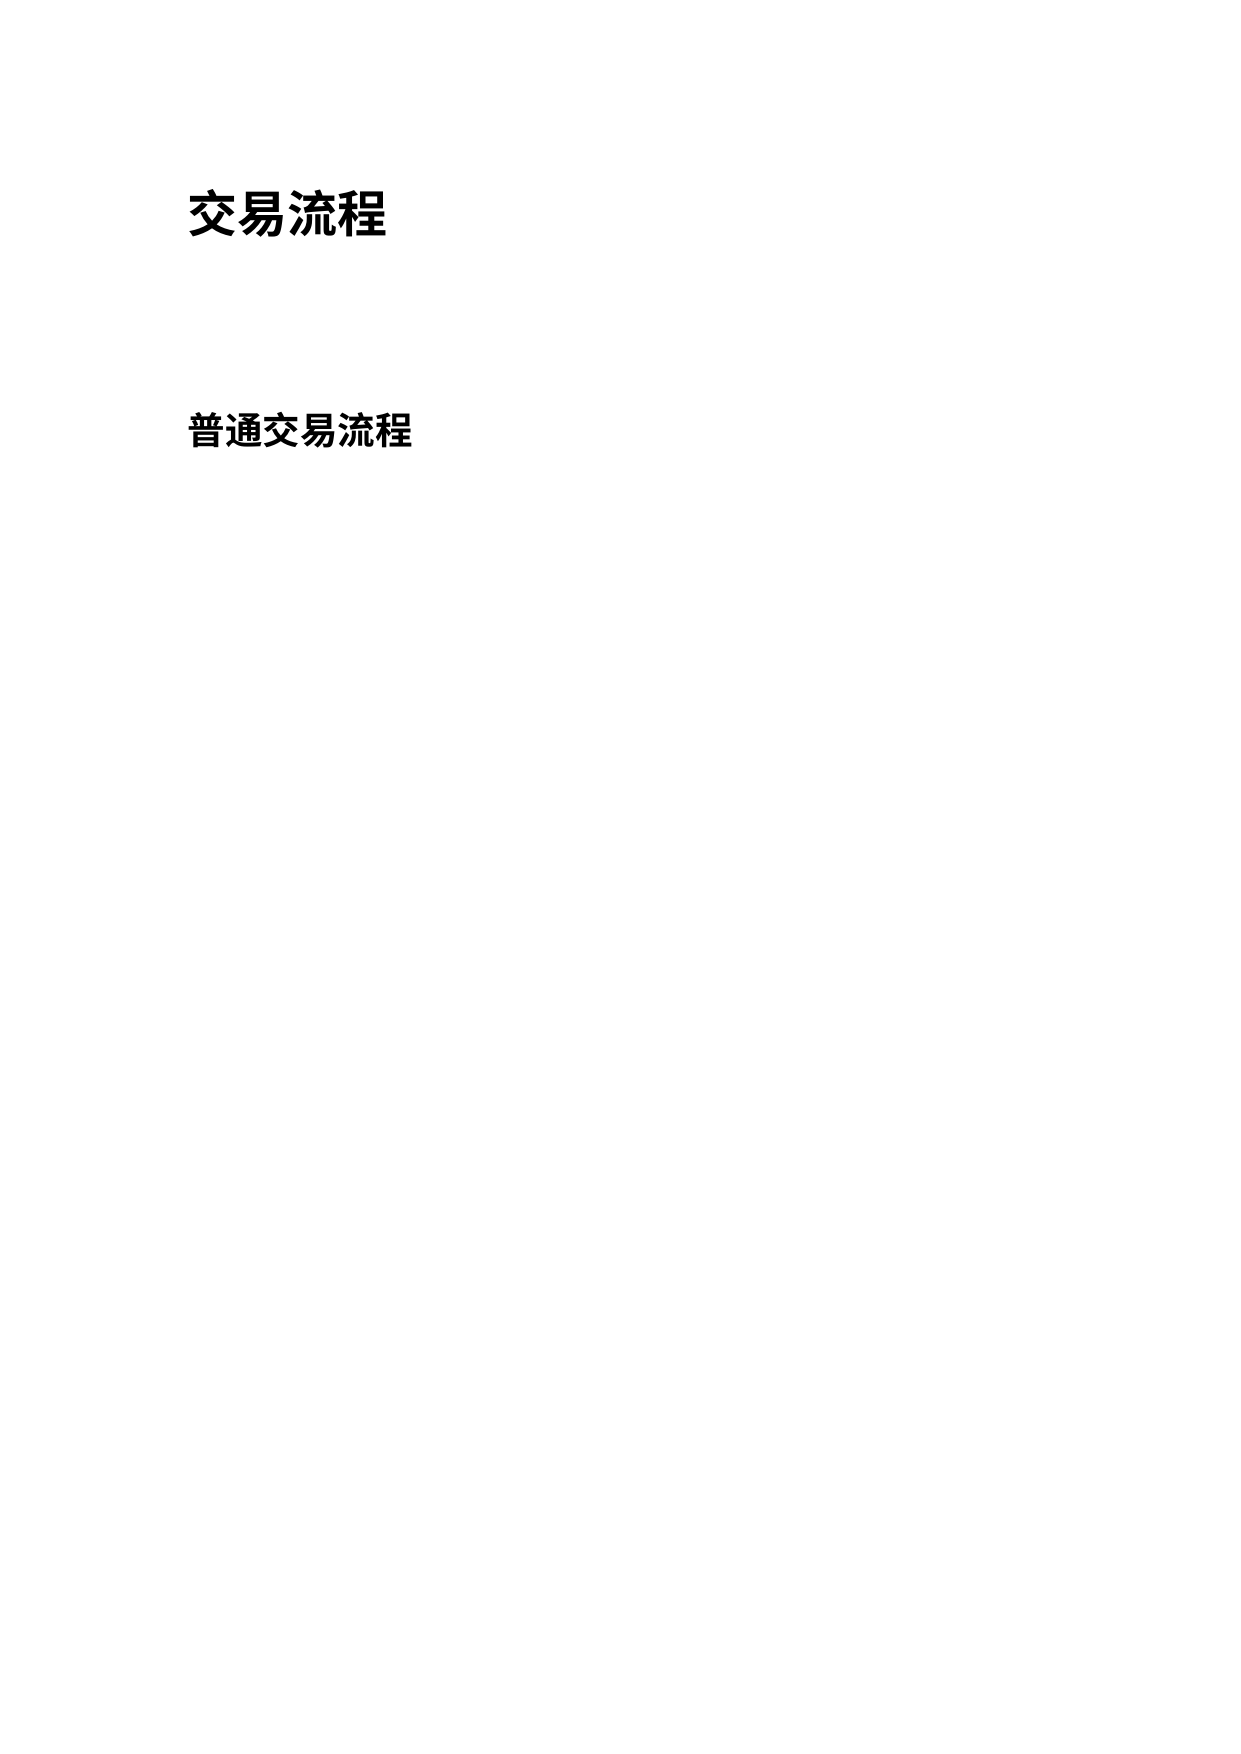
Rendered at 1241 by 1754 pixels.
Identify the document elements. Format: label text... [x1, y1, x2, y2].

subtitle 交易流程 [187, 162, 1053, 259]
subtitle 普通交易流程 [187, 396, 1053, 461]
